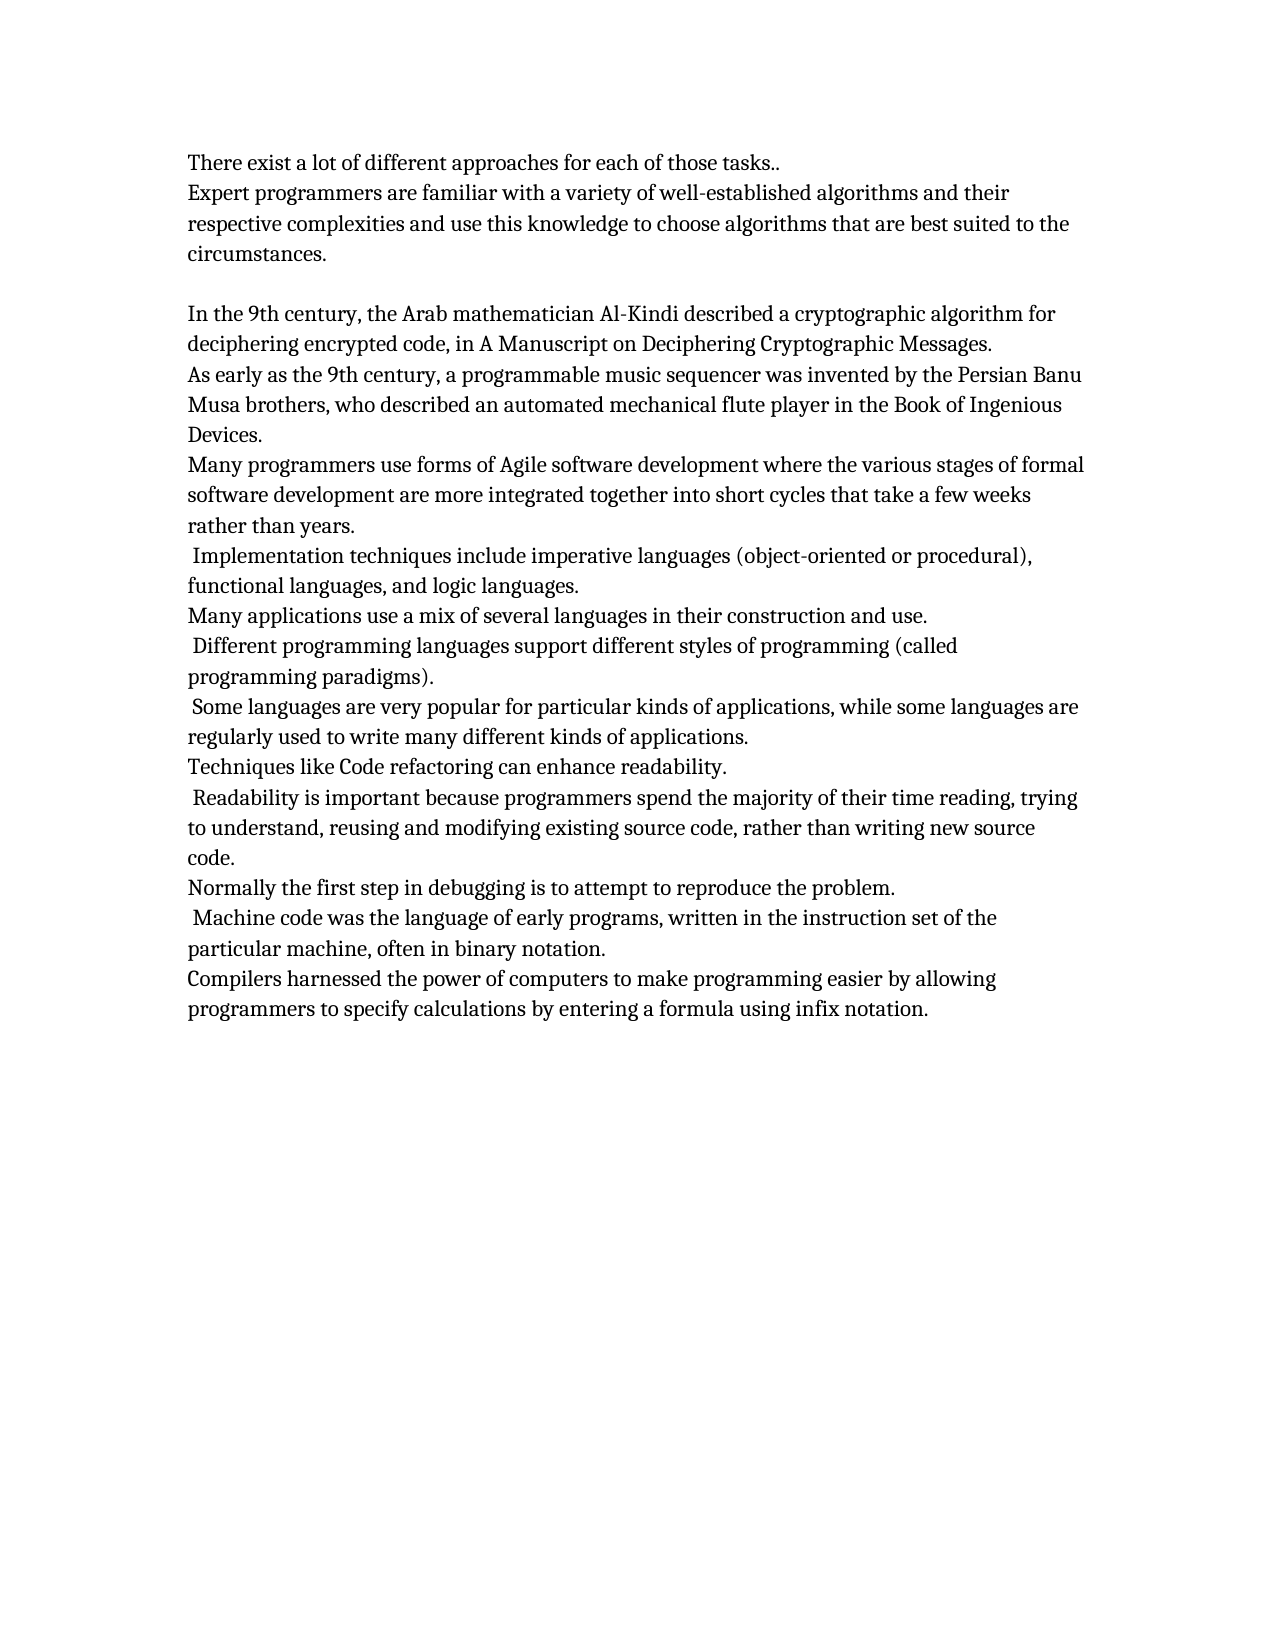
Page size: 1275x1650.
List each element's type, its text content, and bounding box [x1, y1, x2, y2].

text There exist a lot of different approaches for each of those tasks.. Expert programmers are familiar with a variety of well-established algorithms and their respective complexities and use this knowledge to choose algorithms that are best suited to the circumstances. In the 9th century, the Arab mathematician Al-Kindi described a cryptographic algorithm for deciphering encrypted code, in A Manuscript on Deciphering Cryptographic Messages. As early as the 9th century, a programmable music sequencer was invented by the Persian Banu Musa brothers, who described an automated mechanical flute player in the Book of Ingenious Devices. Many programmers use forms of Agile software development where the various stages of formal software development are more integrated together into short cycles that take a few weeks rather than years. Implementation techniques include imperative languages (object-oriented or procedural), functional languages, and logic languages. Many applications use a mix of several languages in their construction and use. Different programming languages support different styles of programming (called programming paradigms). Some languages are very popular for particular kinds of applications, while some languages are regularly used to write many different kinds of applications. Techniques like Code refactoring can enhance readability. Readability is important because programmers spend the majority of their time reading, trying to understand, reusing and modifying existing source code, rather than writing new source code. Normally the first step in debugging is to attempt to reproduce the problem. Machine code was the language of early programs, written in the instruction set of the particular machine, often in binary notation. Compilers harnessed the power of computers to make programming easier by allowing programmers to specify calculations by entering a formula using infix notation. [187, 150, 1087, 1022]
